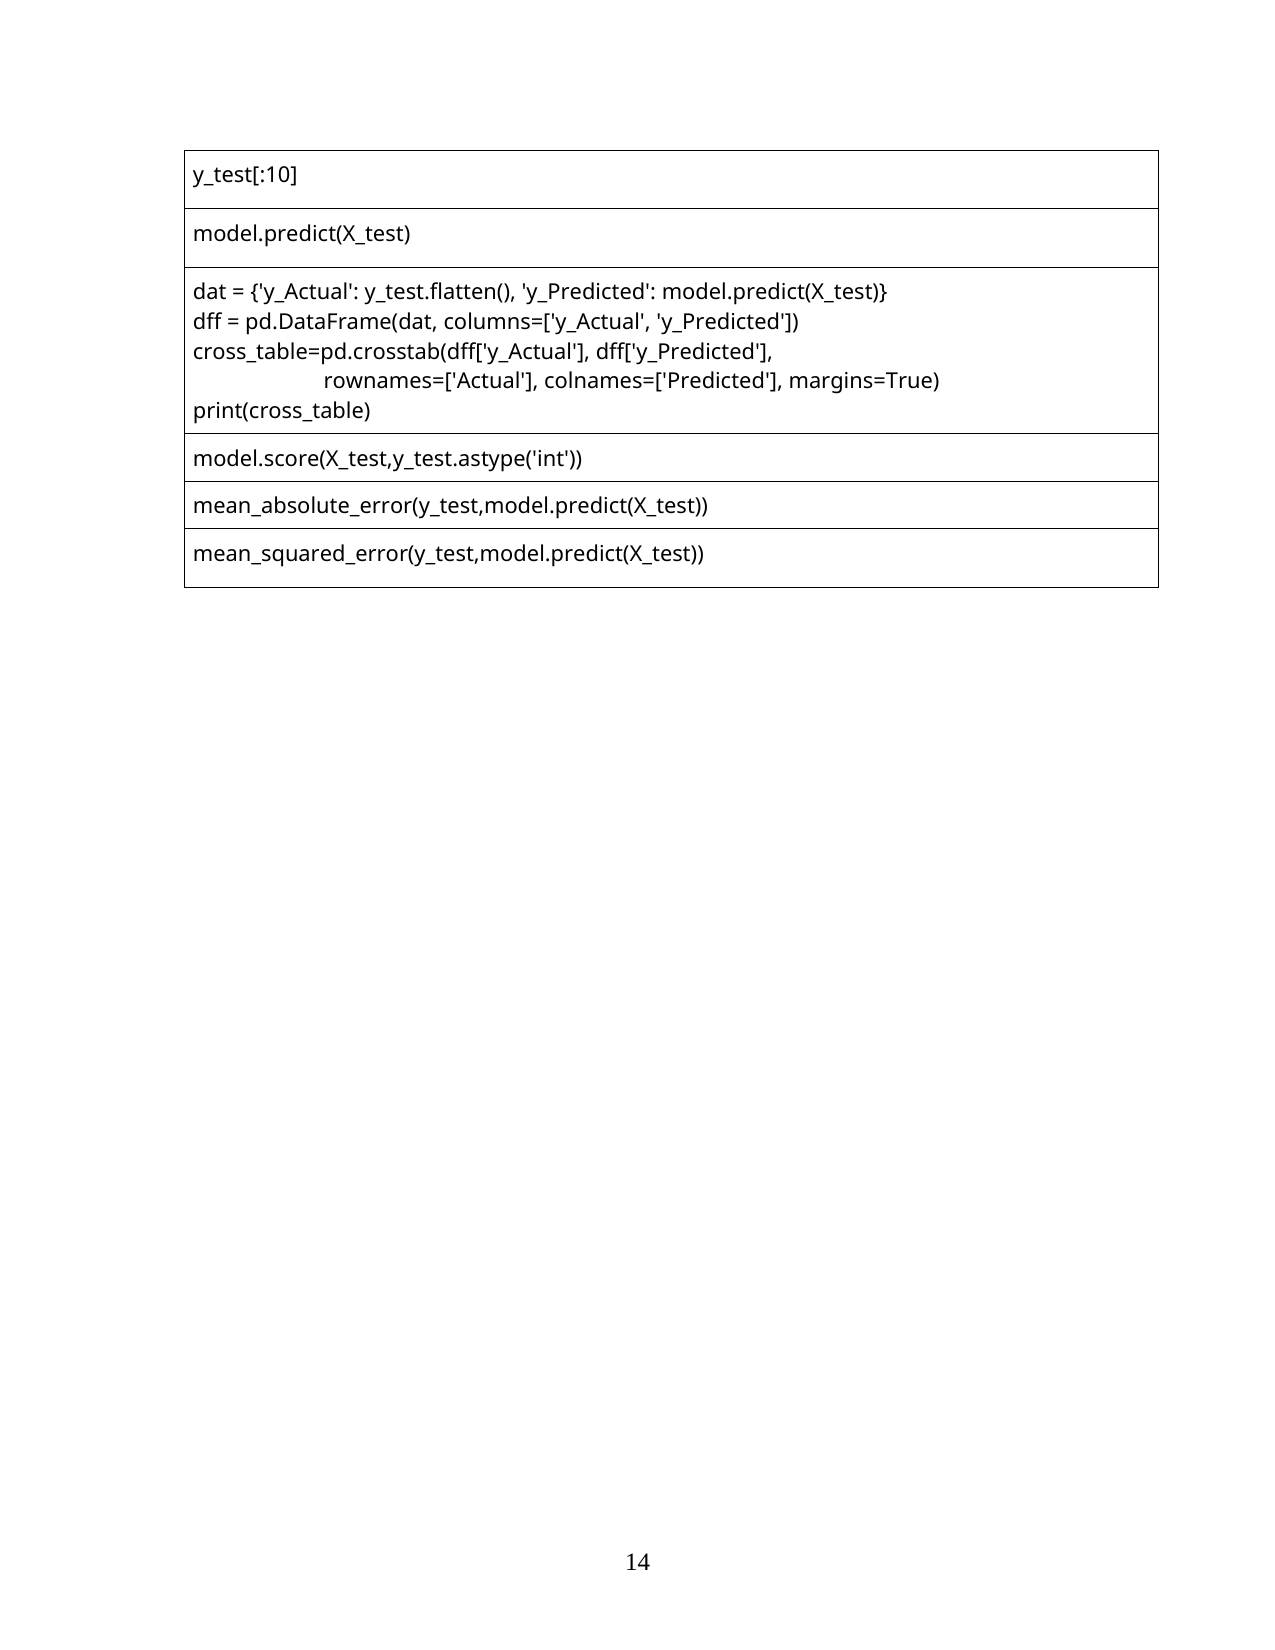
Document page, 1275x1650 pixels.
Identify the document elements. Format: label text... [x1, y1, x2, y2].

table_cell mean_absolute_error(y_test,model.predict(X_test)) [185, 482, 1158, 528]
table_cell model.score(X_test,y_test.astype('int')) [185, 434, 1158, 481]
table_cell model.predict(X_test) [185, 209, 1158, 267]
table_cell mean_squared_error(y_test,model.predict(X_test)) [185, 529, 1158, 587]
table_cell y_test[:10] [185, 151, 1158, 208]
table_cell dat = {'y_Actual': y_test.flatten(), 'y_Predicted': model.predict(X_test)} dff = pd.DataFrame(dat, columns=['y_Actual', 'y_Predicted']) cross_table=pd.crosstab(dff['y_Actual'], dff['y_Predicted'], rownames=['Actual'], colnames=['Predicted'], margins=True) print(cross_table) [185, 268, 1158, 433]
